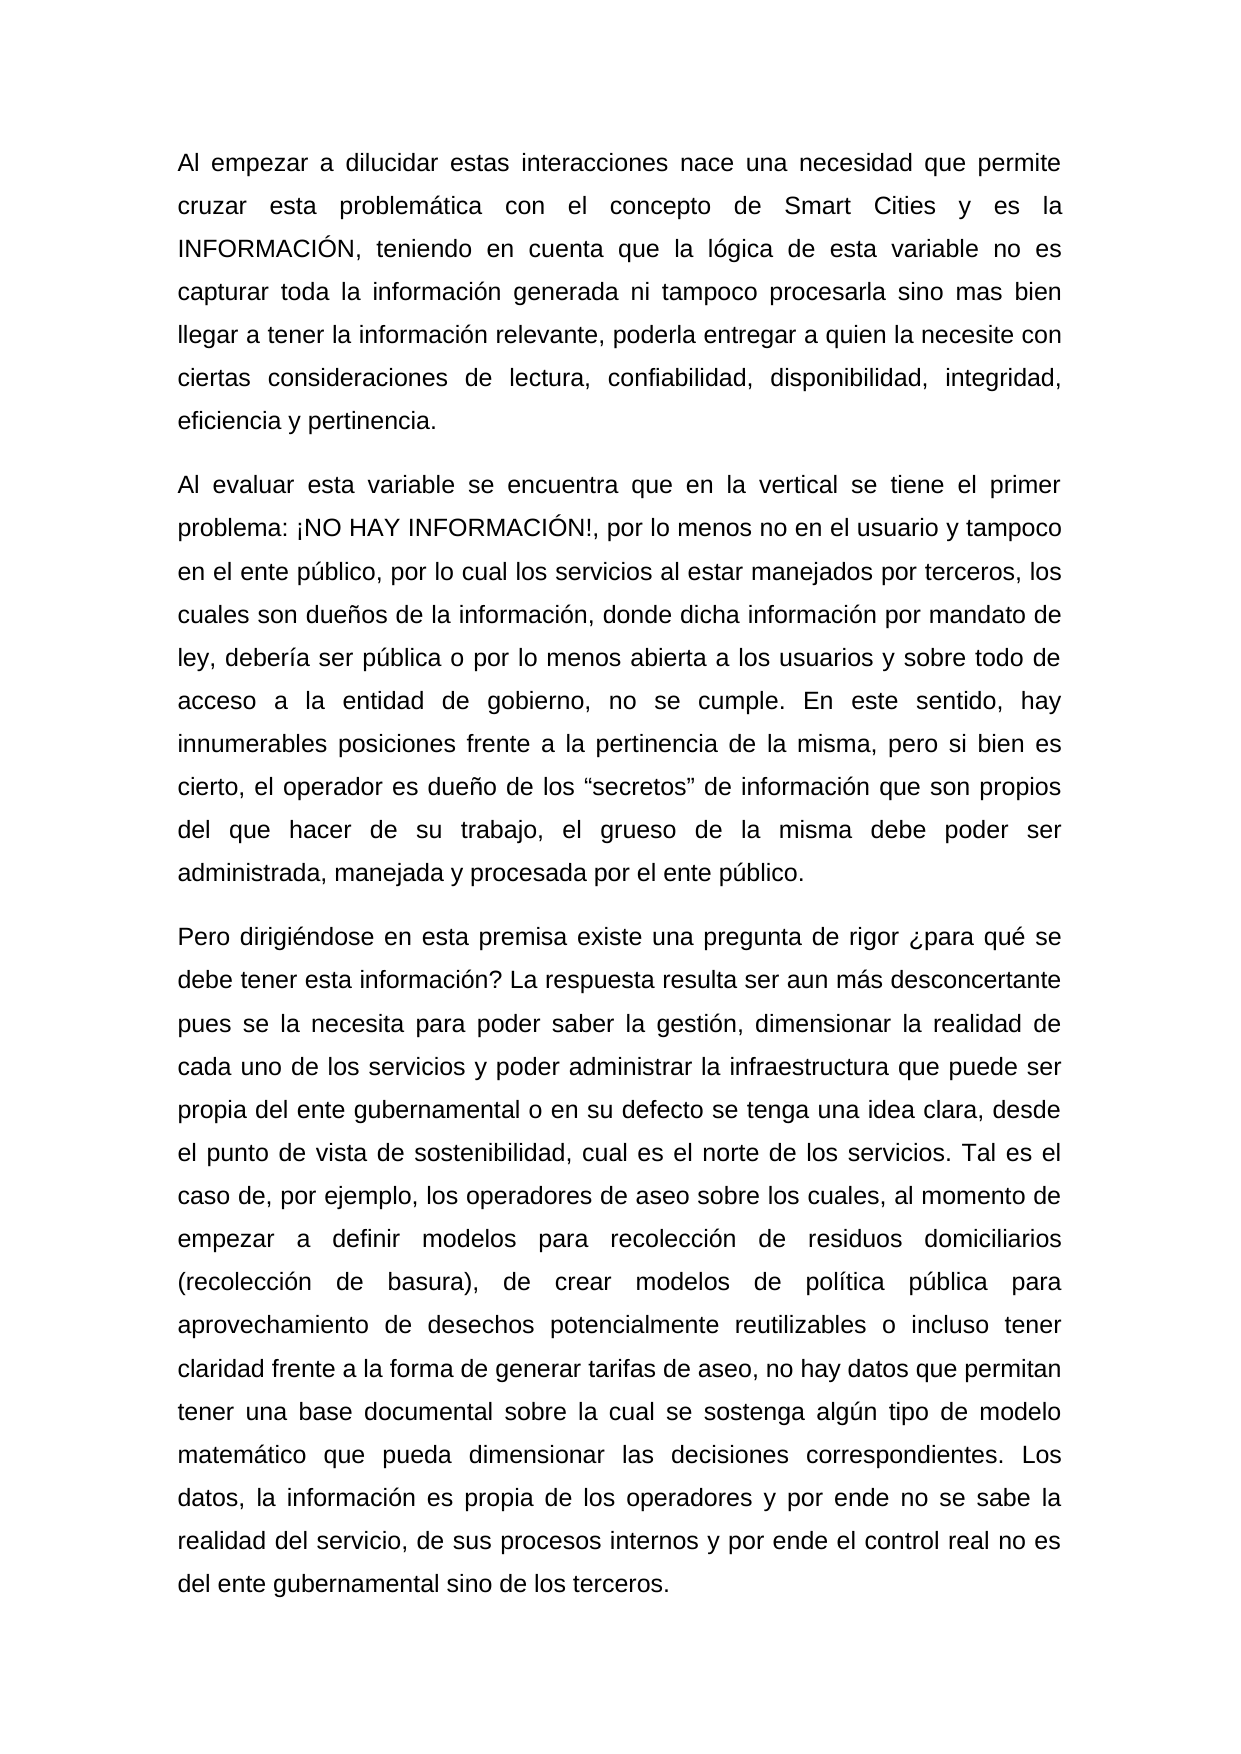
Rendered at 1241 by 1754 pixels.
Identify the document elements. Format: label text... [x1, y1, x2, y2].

text Al empezar a dilucidar estas interacciones nace una necesidad que permite cruzar esta problemática con el concepto de Smart Cities y es la INFORMACIÓN, teniendo en cuenta que la lógica de esta variable no es capturar toda la información generada ni tampoco procesarla sino mas bien llegar a tener la información relevante, poderla entregar a quien la necesite con ciertas consideraciones de lectura, confiabilidad, disponibilidad, integridad, eficiencia y pertinencia. [177, 148, 1063, 435]
text Pero dirigiéndose en esta premisa existe una pregunta de rigor ¿para qué se debe tener esta información? La respuesta resulta ser aun más desconcertante pues se la necesita para poder saber la gestión, dimensionar la realidad de cada uno de los servicios y poder administrar la infraestructura que puede ser propia del ente gubernamental o en su defecto se tenga una idea clara, desde el punto de vista de sostenibilidad, cual es el norte de los servicios. Tal es el caso de, por ejemplo, los operadores de aseo sobre los cuales, al momento de empezar a definir modelos para recolección de residuos domiciliarios (recolección de basura), de crear modelos de política pública para aprovechamiento de desechos potencialmente reutilizables o incluso tener claridad frente a la forma de generar tarifas de aseo, no hay datos que permitan tener una base documental sobre la cual se sostenga algún tipo de modelo matemático que pueda dimensionar las decisiones correspondientes. Los datos, la información es propia de los operadores y por ende no se sabe la realidad del servicio, de sus procesos internos y por ende el control real no es del ente gubernamental sino de los terceros. [177, 922, 1063, 1598]
text Al evaluar esta variable se encuentra que en la vertical se tiene el primer problema: ¡NO HAY INFORMACIÓN!, por lo menos no en el usuario y tampoco en el ente público, por lo cual los servicios al estar manejados por terceros, los cuales son dueños de la información, donde dicha información por mandato de ley, debería ser pública o por lo menos abierta a los usuarios y sobre todo de acceso a la entidad de gobierno, no se cumple. En este sentido, hay innumerables posiciones frente a la pertinencia de la misma, pero si bien es cierto, el operador es dueño de los “secretos” de información que son propios del que hacer de su trabajo, el grueso de la misma debe poder ser administrada, manejada y procesada por el ente público. [177, 470, 1063, 887]
